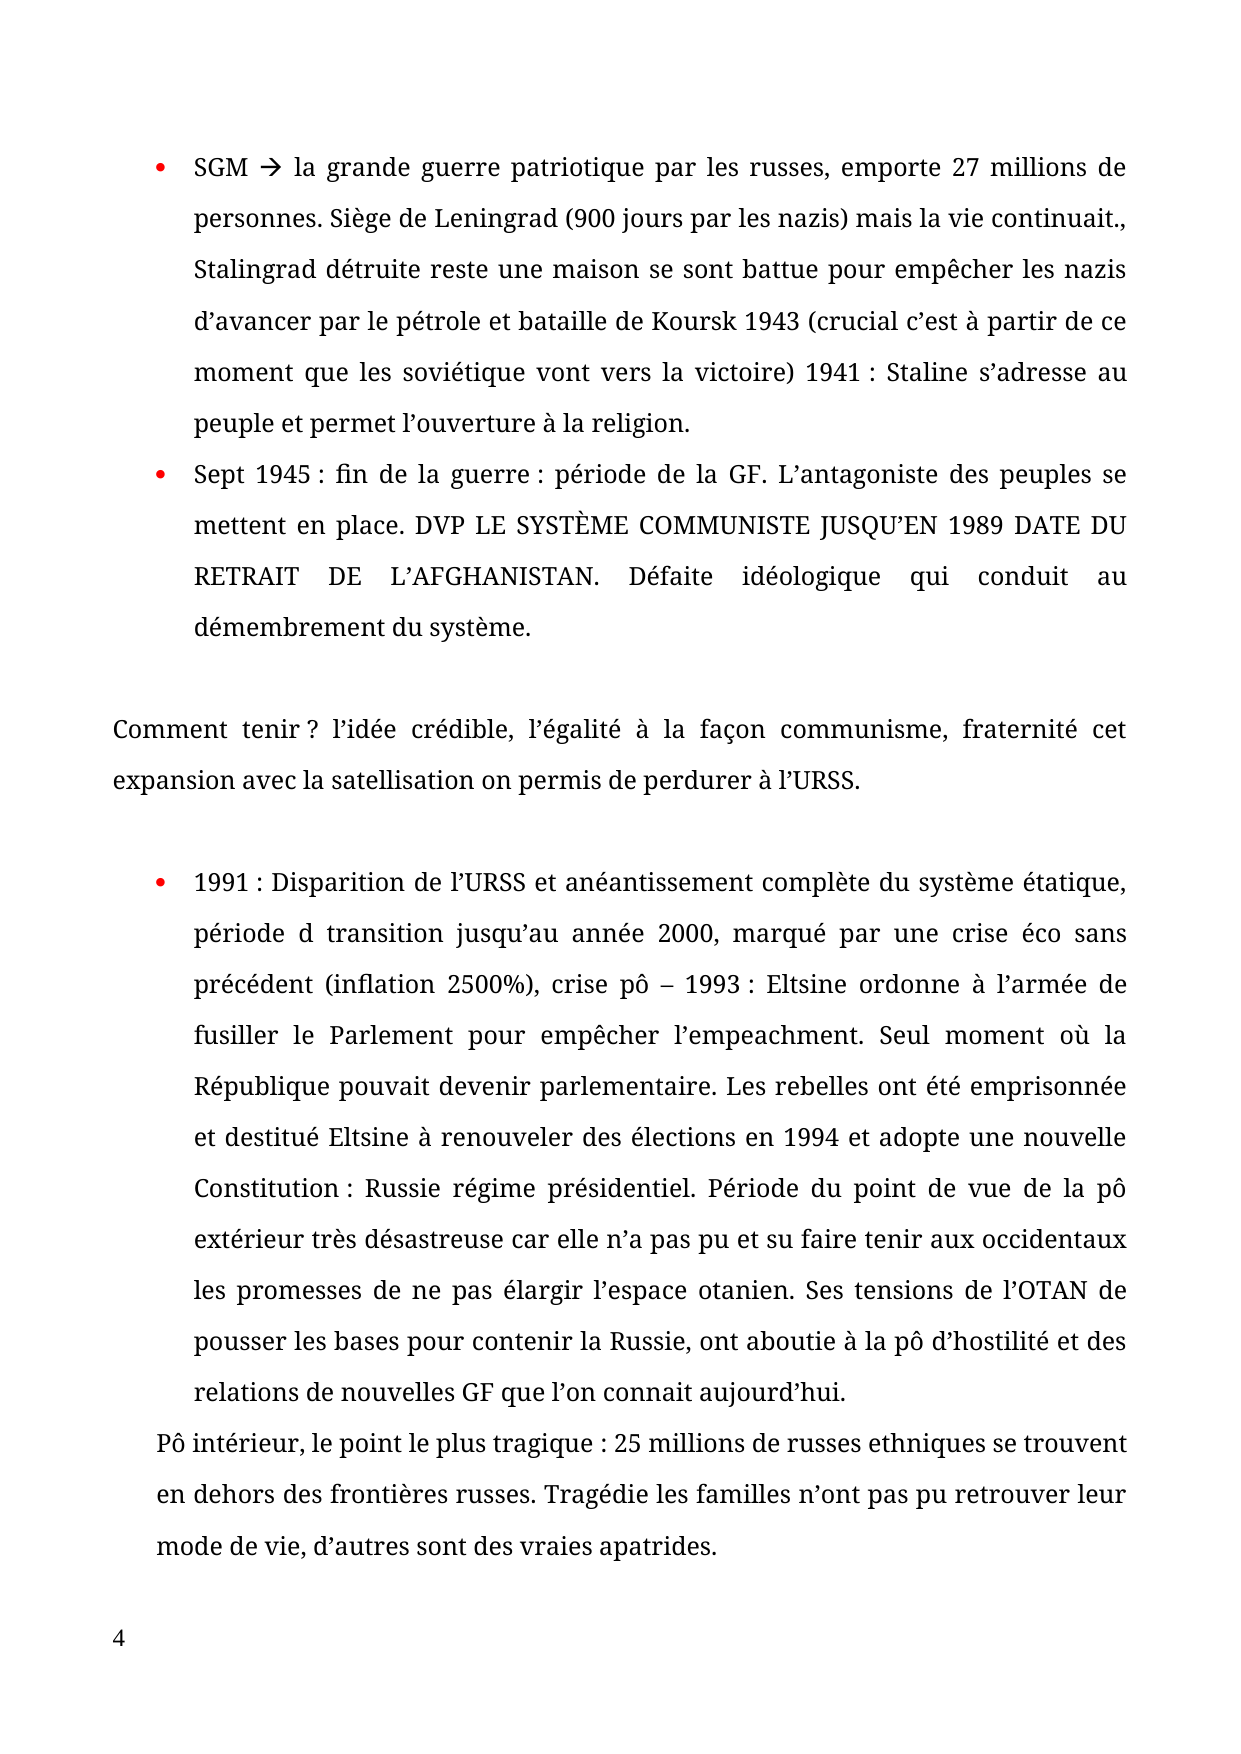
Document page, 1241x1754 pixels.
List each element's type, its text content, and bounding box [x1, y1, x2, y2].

text Pô intérieur, le point le plus tragique : 25 millions de russes ethniques se trouvent en dehors des frontières russes. Tragédie les familles n’ont pas pu retrouver leur mode de vie, d’autres sont des vraies apatrides. [156, 1426, 1128, 1562]
list Sept 1945 : fin de la guerre : période de la GF. L’antagoniste des peuples se mettent en place. DVP LE SYSTÈME COMMUNISTE JUSQU’EN 1989 DATE DU RETRAIT DE L’AFGHANISTAN. Défaite idéologique qui conduit au démembrement du système. [156, 456, 1128, 643]
list 1991 : Disparition de l’URSS et anéantissement complète du système étatique, période d transition jusqu’au année 2000, marqué par une crise éco sans précédent (inflation 2500%), crise pô – 1993 : Eltsine ordonne à l’armée de fusiller le Parlement pour empêcher l’empeachment. Seul moment où la République pouvait devenir parlementaire. Les rebelles ont été emprisonnée et destitué Eltsine à renouveler des élections en 1994 et adopte une nouvelle Constitution : Russie régime présidentiel. Période du point de vue de la pô extérieur très désastreuse car elle n’a pas pu et su faire tenir aux occidentaux les promesses de ne pas élargir l’espace otanien. Ses tensions de l’OTAN de pousser les bases pour contenir la Russie, ont aboutie à la pô d’hostilité et des relations de nouvelles GF que l’on connait aujourd’hui. [156, 864, 1128, 1409]
text Comment tenir ? l’idée crédible, l’égalité à la façon communisme, fraternité cet expansion avec la satellisation on permis de perdurer à l’URSS. [112, 711, 1128, 797]
list SGM la grande guerre patriotique par les russes, emporte 27 millions de personnes. Siège de Leningrad (900 jours par les nazis) mais la vie continuait., Stalingrad détruite reste une maison se sont battue pour empêcher les nazis d’avancer par le pétrole et bataille de Koursk 1943 (crucial c’est à partir de ce moment que les soviétique vont vers la victoire) 1941 : Staline s’adresse au peuple et permet l’ouverture à la religion. [156, 150, 1128, 439]
